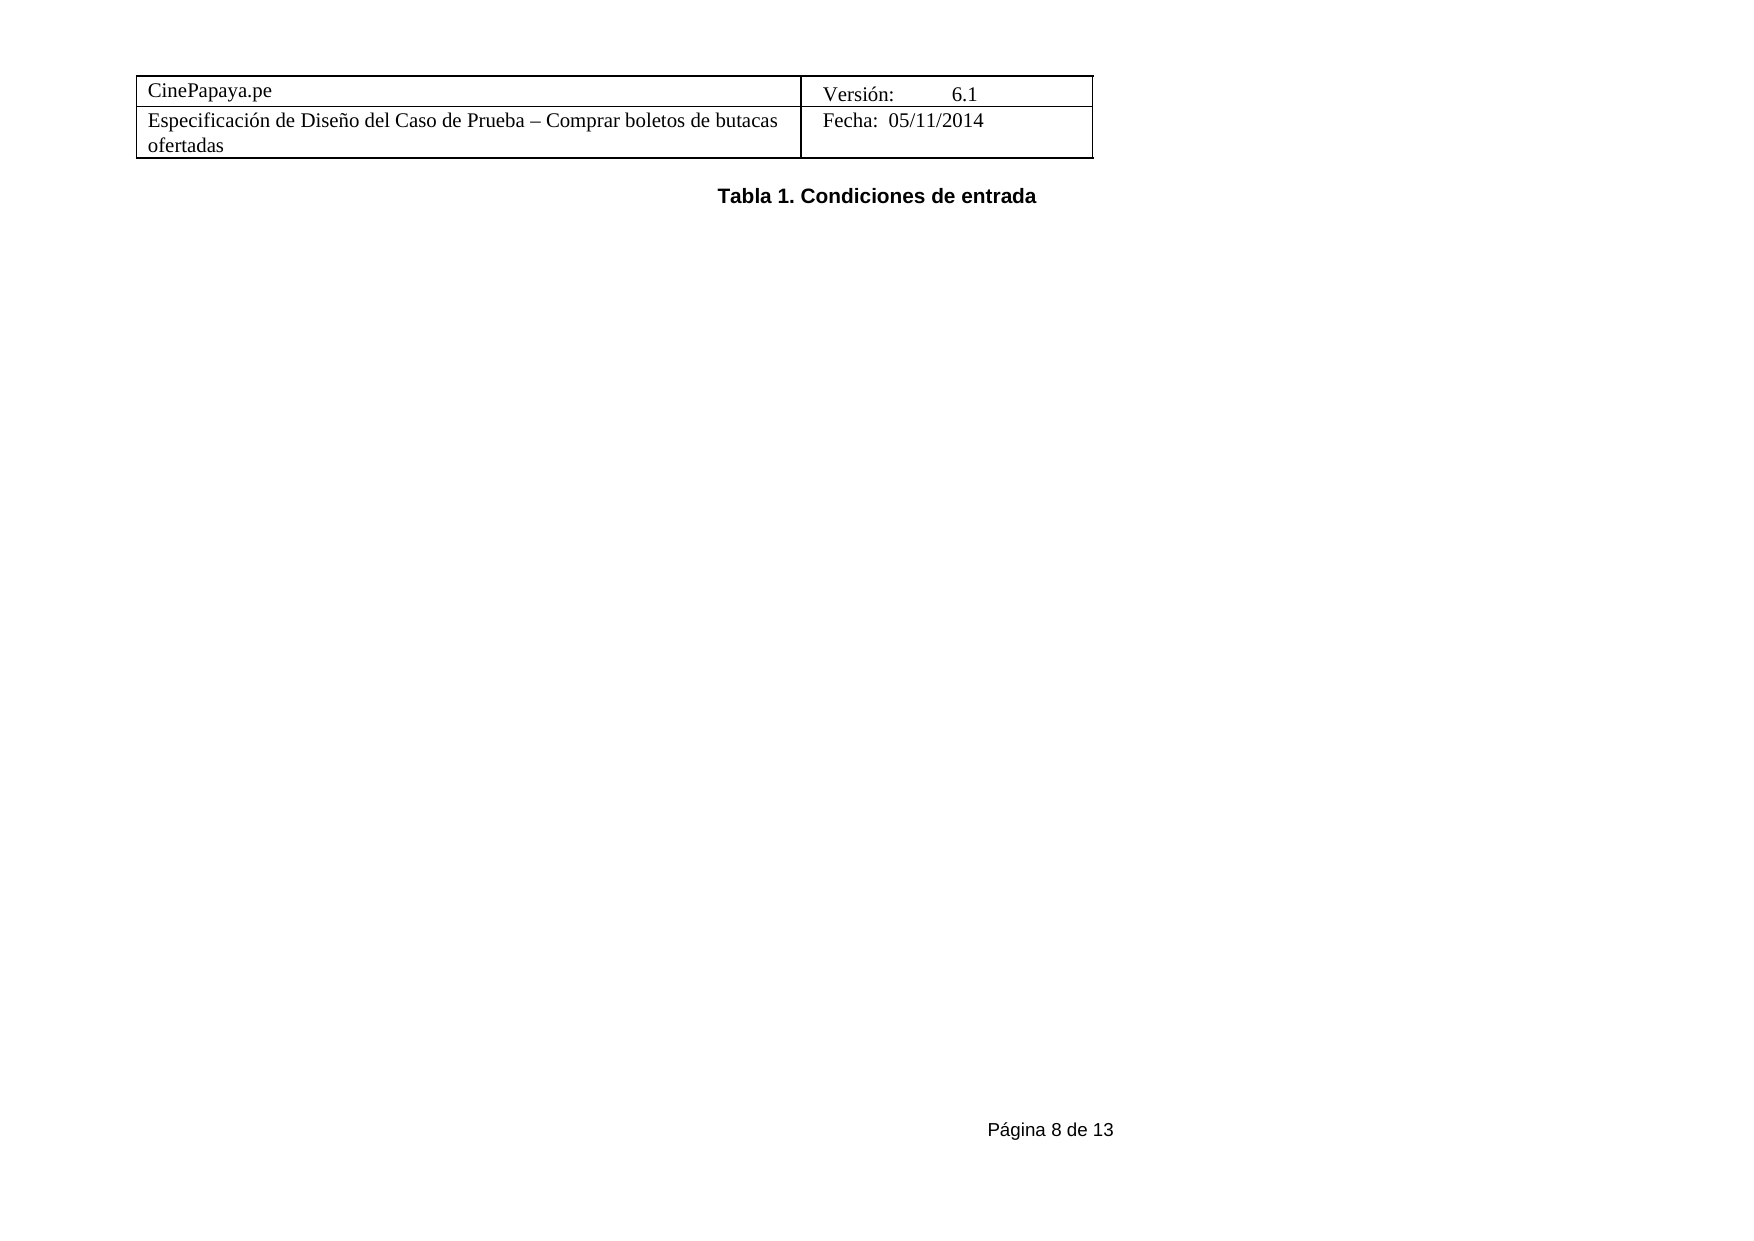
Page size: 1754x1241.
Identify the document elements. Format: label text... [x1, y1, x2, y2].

text Tabla 1. Condiciones de entrada [148, 184, 1606, 208]
